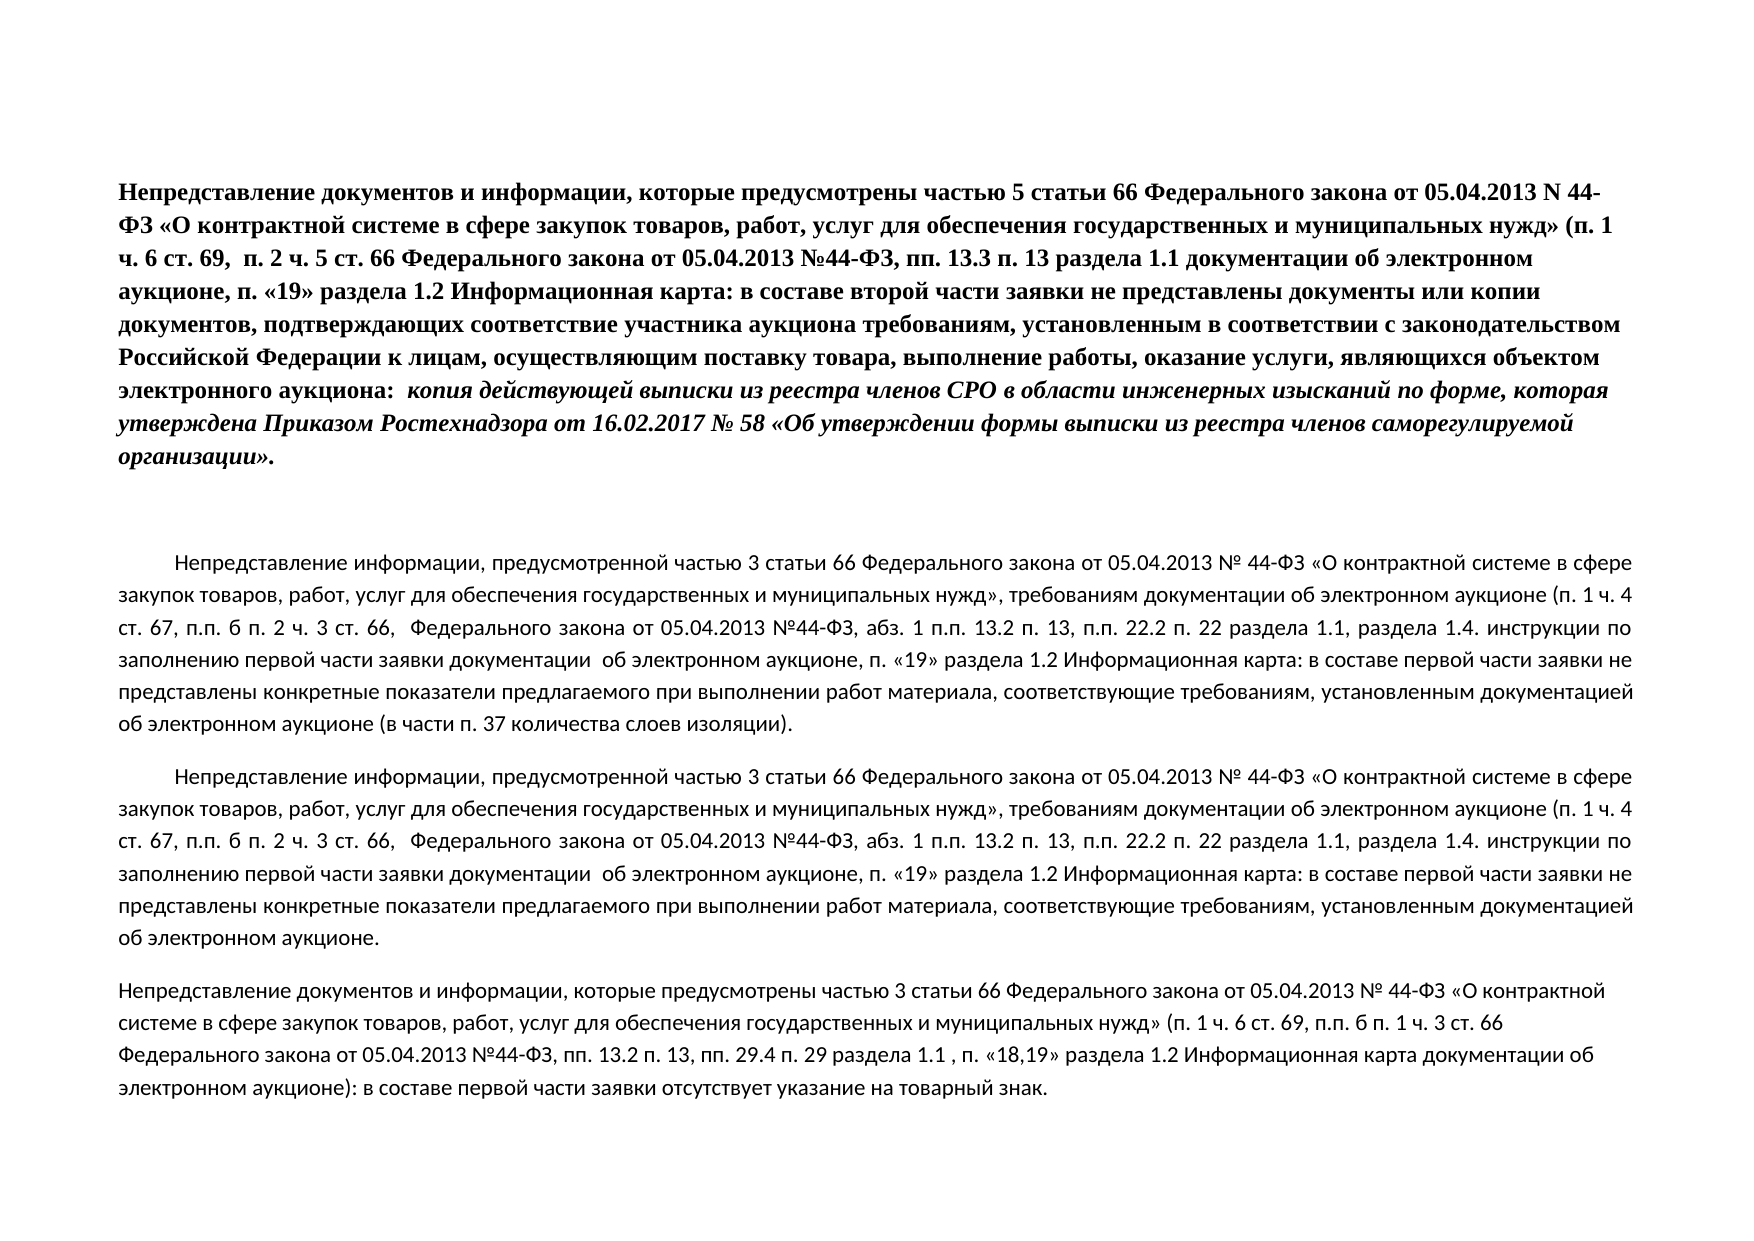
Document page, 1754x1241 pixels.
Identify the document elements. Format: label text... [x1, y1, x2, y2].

text Непредставление документов и информации, которые предусмотрены частью 5 статьи 66 Федерального закона от 05.04.2013 N 44-ФЗ «О контрактной системе в сфере закупок товаров, работ, услуг для обеспечения государственных и муниципальных нужд» (п. 1 ч. 6 ст. 69, п. 2 ч. 5 ст. 66 Федерального закона от 05.04.2013 №44-ФЗ, пп. 13.3 п. 13 раздела 1.1 документации об электронном аукционе, п. «19» раздела 1.2 Информационная карта: в составе второй части заявки не представлены документы или копии документов, подтверждающих соответствие участника аукциона требованиям, установленным в соответствии с законодательством Российской Федерации к лицам, осуществляющим поставку товара, выполнение работы, оказание услуги, являющихся объектом электронного аукциона: копия действующей выписки из реестра членов СРО в области инженерных изысканий по форме, которая утверждена Приказом Ростехнадзора от 16.02.2017 № 58 «Об утверждении формы выписки из реестра членов саморегулируемой организации». [118, 177, 1636, 470]
text Непредставление документов и информации, которые предусмотрены частью 3 статьи 66 Федерального закона от 05.04.2013 № 44-ФЗ «О контрактной системе в сфере закупок товаров, работ, услуг для обеспечения государственных и муниципальных нужд» (п. 1 ч. 6 ст. 69, п.п. б п. 1 ч. 3 ст. 66 Федерального закона от 05.04.2013 №44-ФЗ, пп. 13.2 п. 13, пп. 29.4 п. 29 раздела 1.1 , п. «18,19» раздела 1.2 Информационная карта документации об электронном аукционе): в составе первой части заявки отсутствует указание на товарный знак. [118, 976, 1636, 1101]
text Непредставление информации, предусмотренной частью 3 статьи 66 Федерального закона от 05.04.2013 № 44-ФЗ «О контрактной системе в сфере закупок товаров, работ, услуг для обеспечения государственных и муниципальных нужд», требованиям документации об электронном аукционе (п. 1 ч. 4 ст. 67, п.п. б п. 2 ч. 3 ст. 66, Федерального закона от 05.04.2013 №44-ФЗ, абз. 1 п.п. 13.2 п. 13, п.п. 22.2 п. 22 раздела 1.1, раздела 1.4. инструкции по заполнению первой части заявки документации об электронном аукционе, п. «19» раздела 1.2 Информационная карта: в составе первой части заявки не представлены конкретные показатели предлагаемого при выполнении работ материала, соответствующие требованиям, установленным документацией об электронном аукционе. [118, 762, 1636, 951]
text Непредставление информации, предусмотренной частью 3 статьи 66 Федерального закона от 05.04.2013 № 44-ФЗ «О контрактной системе в сфере закупок товаров, работ, услуг для обеспечения государственных и муниципальных нужд», требованиям документации об электронном аукционе (п. 1 ч. 4 ст. 67, п.п. б п. 2 ч. 3 ст. 66, Федерального закона от 05.04.2013 №44-ФЗ, абз. 1 п.п. 13.2 п. 13, п.п. 22.2 п. 22 раздела 1.1, раздела 1.4. инструкции по заполнению первой части заявки документации об электронном аукционе, п. «19» раздела 1.2 Информационная карта: в составе первой части заявки не представлены конкретные показатели предлагаемого при выполнении работ материала, соответствующие требованиям, установленным документацией об электронном аукционе (в части п. 37 количества слоев изоляции). [118, 548, 1636, 737]
